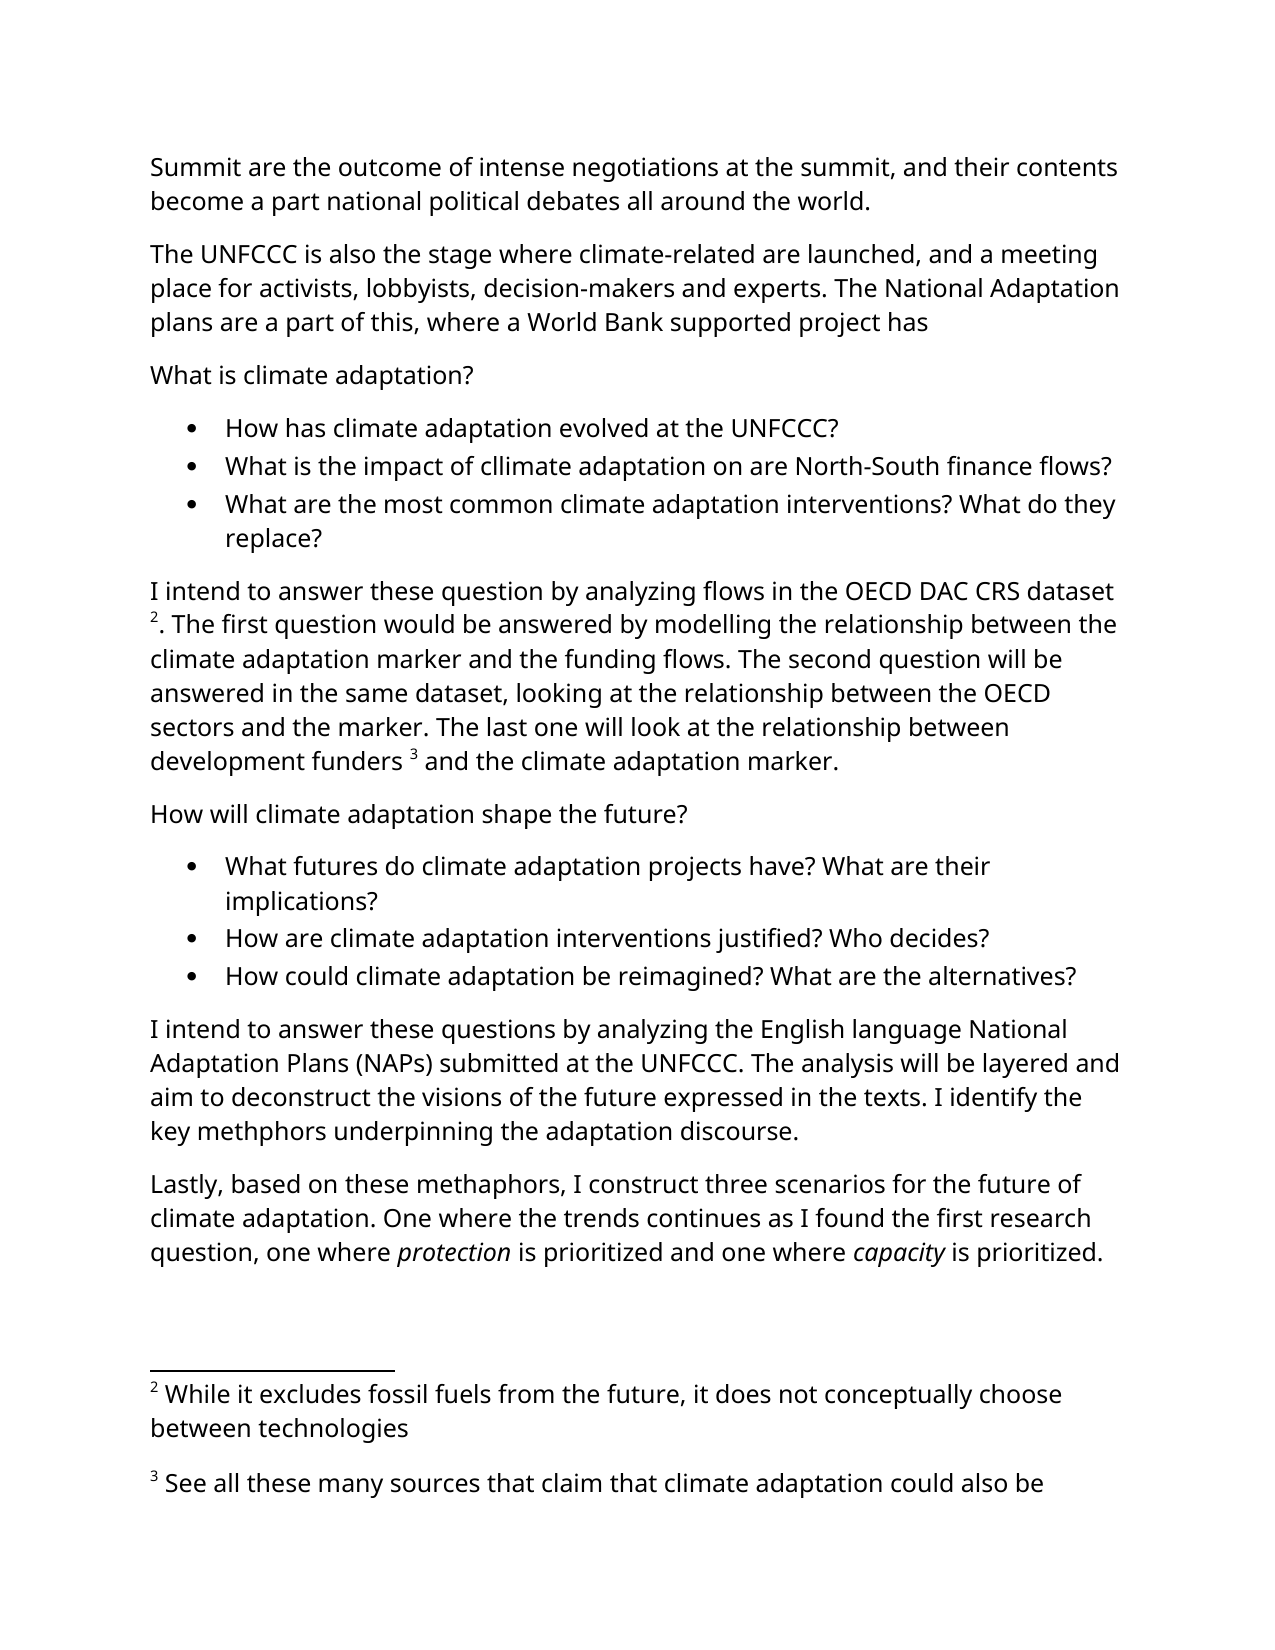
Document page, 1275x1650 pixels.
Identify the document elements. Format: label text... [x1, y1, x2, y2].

text The UNFCCC is also the stage where climate-related are launched, and a meeting place for activists, lobbyists, decision-makers and experts. The National Adaptation plans are a part of this, where a World Bank supported project has [150, 237, 1125, 339]
text I intend to answer these questions by analyzing the English language National Adaptation Plans (NAPs) submitted at the UNFCCC. The analysis will be layered and aim to deconstruct the visions of the future expressed in the texts. I identify the key methphors underpinning the adaptation discourse. [150, 1012, 1125, 1148]
list How has climate adaptation evolved at the UNFCCC? [187, 411, 1125, 445]
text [150, 150, 1125, 218]
text Lastly, based on these methaphors, I construct three scenarios for the future of climate adaptation. One where the trends continues as I found the first research question, one where protection is prioritized and one where capacity is prioritized. [150, 1167, 1125, 1269]
list What is the impact of cllimate adaptation on are North-South finance flows? [187, 448, 1125, 482]
text How will climate adaptation shape the future? [150, 796, 1125, 830]
text What is climate adaptation? [150, 358, 1125, 392]
list What are the most common climate adaptation interventions? What do they replace? [187, 486, 1125, 554]
list How are climate adaptation interventions justified? Who decides? [187, 921, 1125, 955]
list How could climate adaptation be reimagined? What are the alternatives? [187, 959, 1125, 993]
list What futures do climate adaptation projects have? What are their implications? [187, 849, 1125, 917]
text I intend to answer these question by analyzing flows in the OECD DAC CRS dataset . The first question would be answered by modelling the relationship between the climate adaptation marker and the funding flows. The second question will be answered in the same dataset, looking at the relationship between the OECD sectors and the marker. The last one will look at the relationship between development funders and the climate adaptation marker. [150, 573, 1125, 777]
